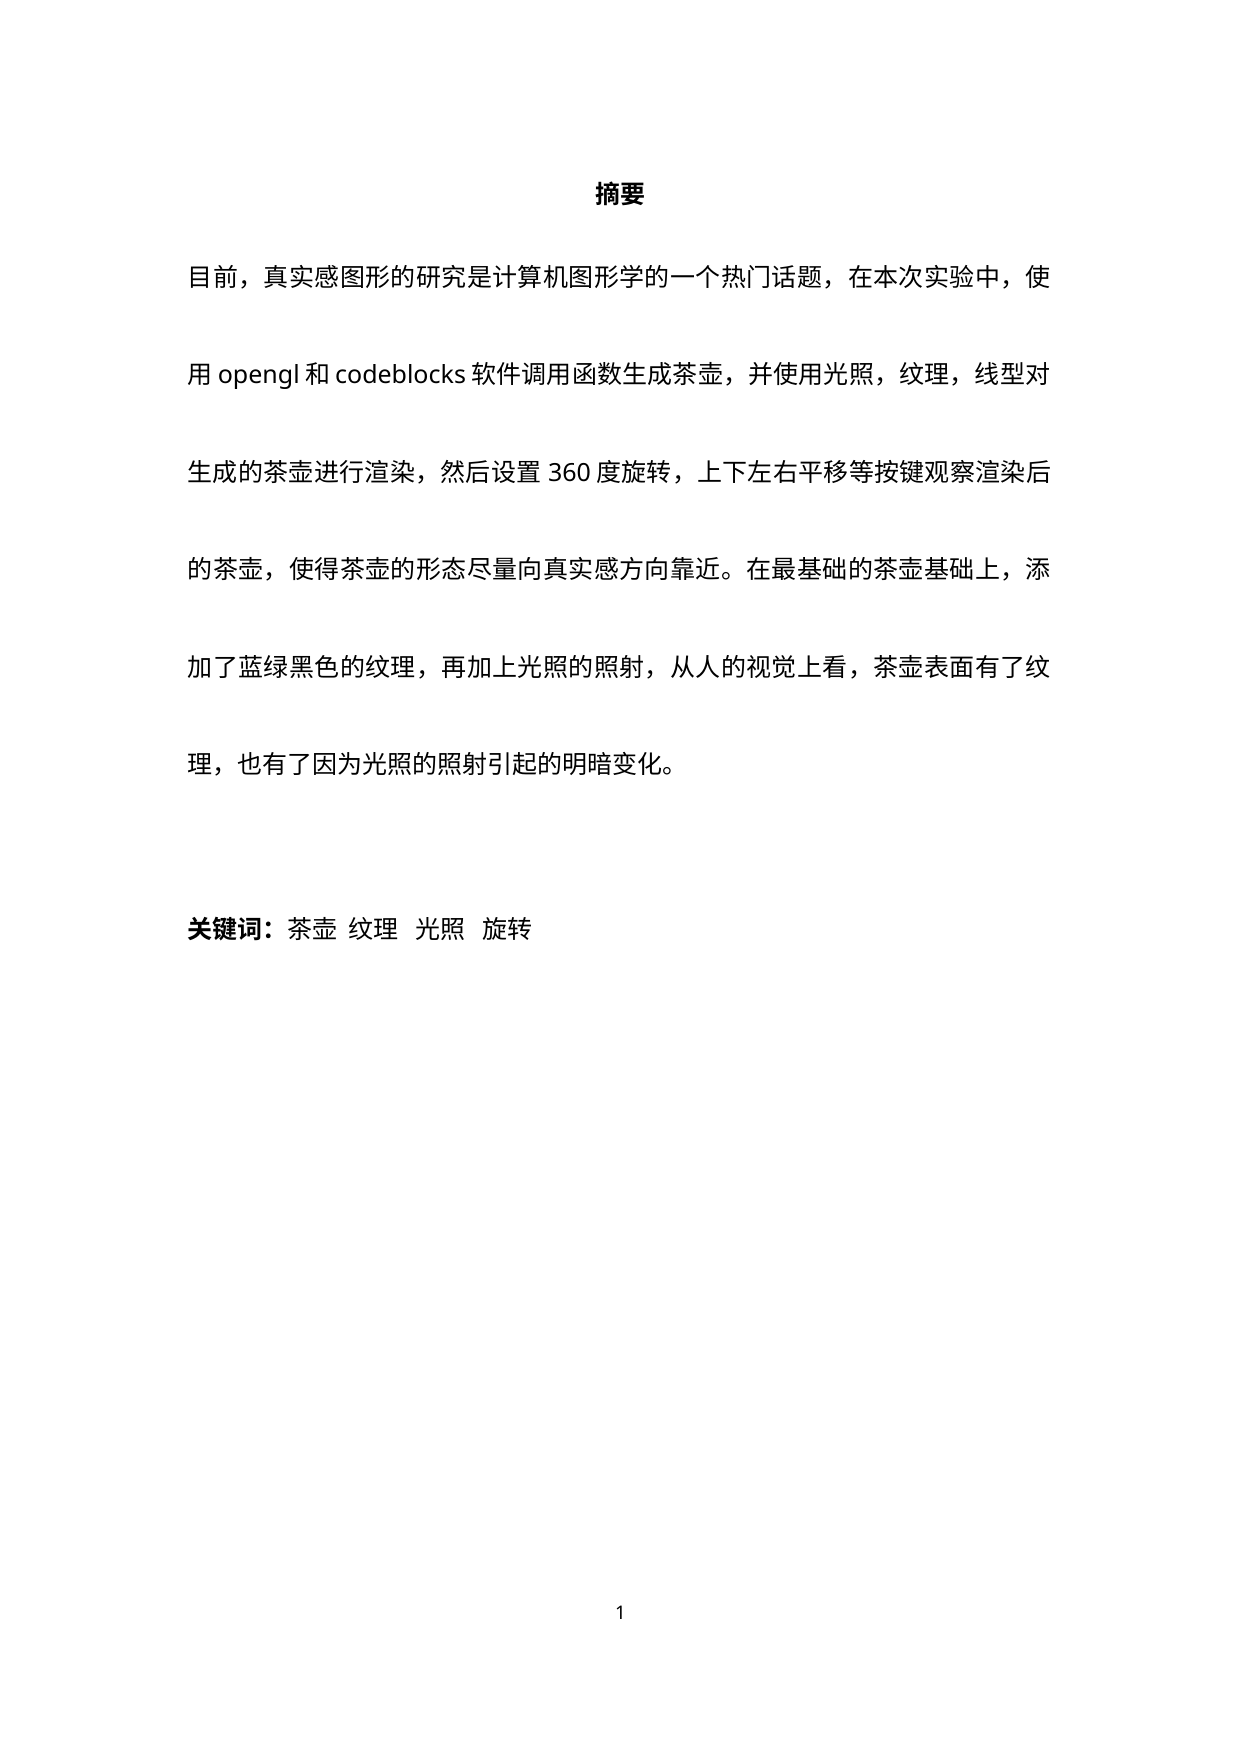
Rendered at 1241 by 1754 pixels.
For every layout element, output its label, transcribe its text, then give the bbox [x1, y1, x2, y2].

text 摘要 [187, 160, 1053, 225]
text 目前，真实感图形的研究是计算机图形学的一个热门话题，在本次实验中，使用opengl和codeblocks软件调用函数生成茶壶，并使用光照，纹理，线型对生成的茶壶进行渲染，然后设置360度旋转，上下左右平移等按键观察渲染后的茶壶，使得茶壶的形态尽量向真实感方向靠近。在最基础的茶壶基础上，添加了蓝绿黑色的纹理，再加上光照的照射，从人的视觉上看，茶壶表面有了纹理，也有了因为光照的照射引起的明暗变化。 [187, 243, 1053, 795]
text 关键词：茶壶 纹理 光照 旋转 [187, 896, 1053, 961]
